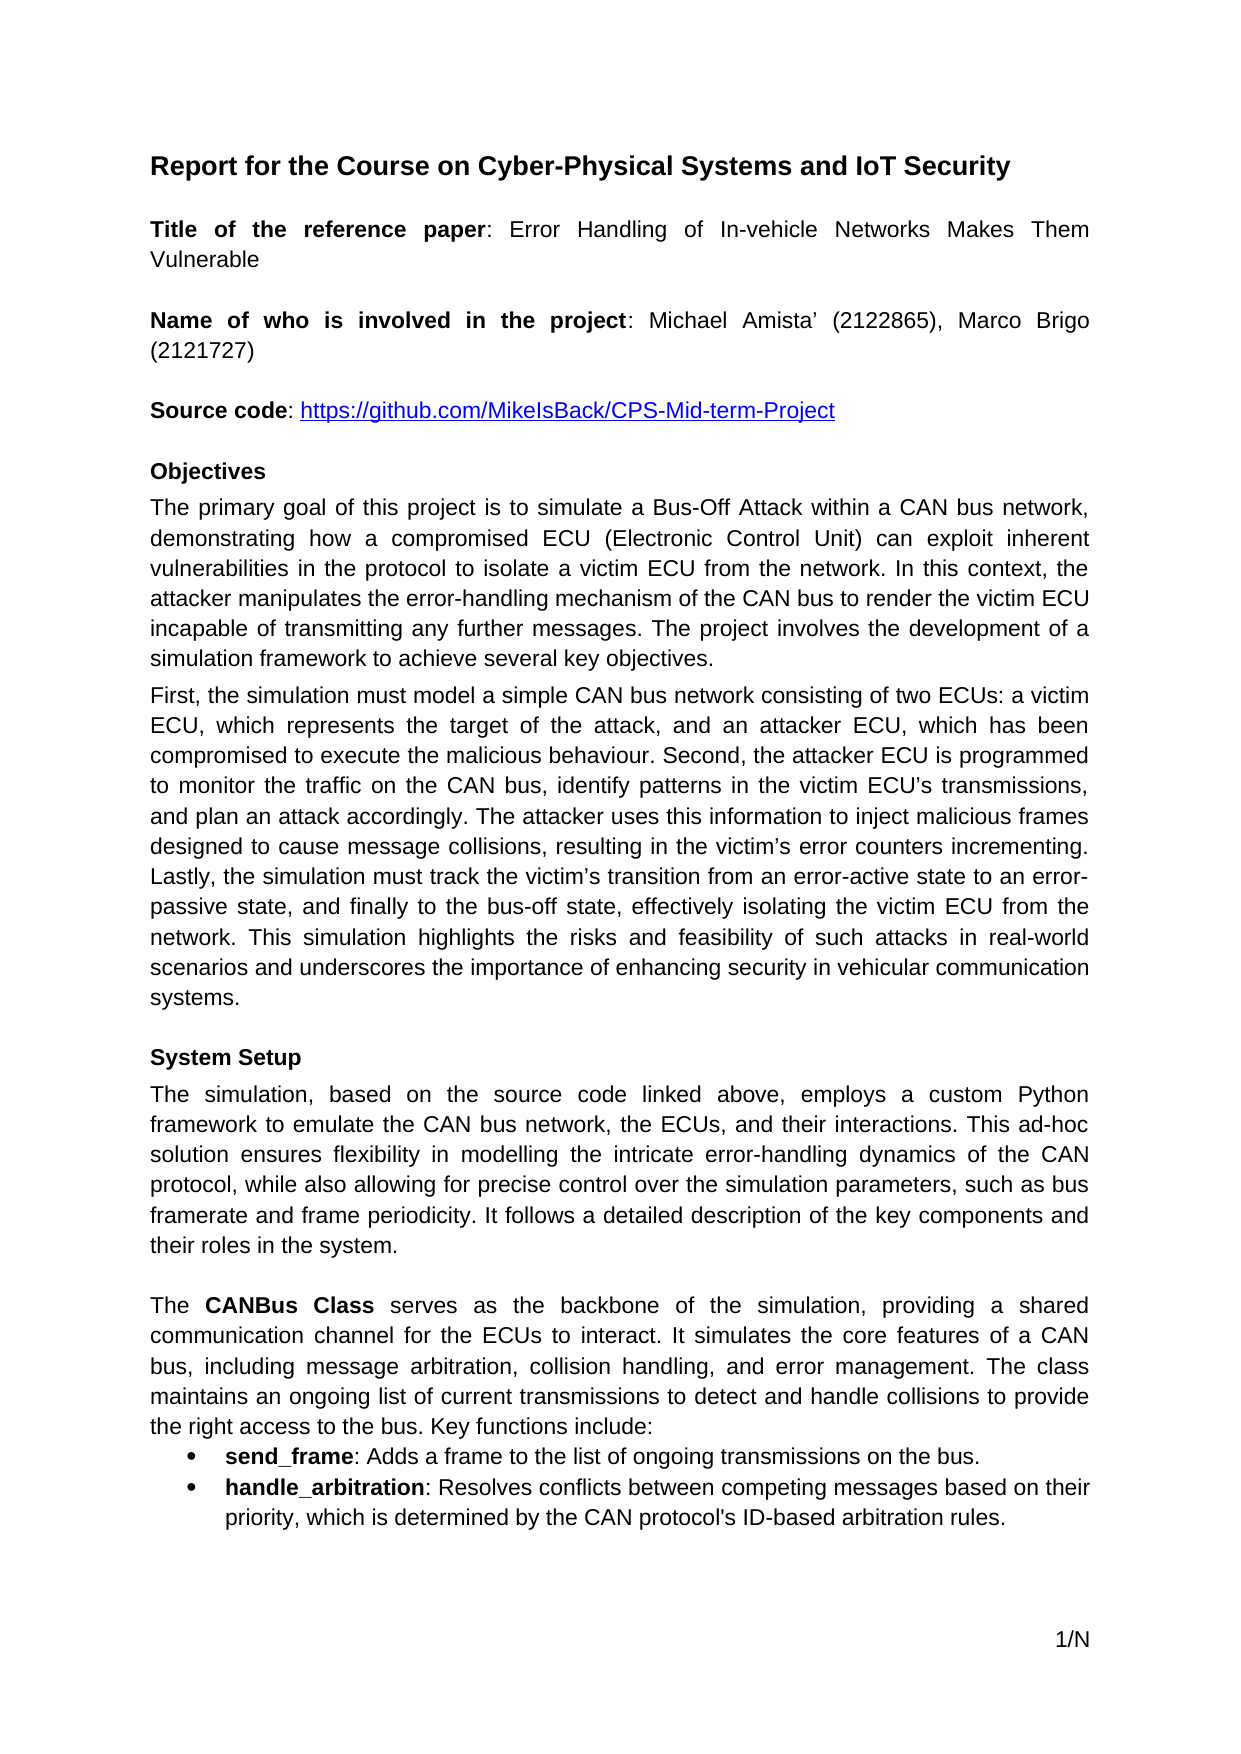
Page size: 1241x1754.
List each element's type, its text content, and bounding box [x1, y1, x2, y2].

text The primary goal of this project is to simulate a Bus-Off Attack within a CAN bus network, demonstrating how a compromised ECU (Electronic Control Unit) can exploit inherent vulnerabilities in the protocol to isolate a victim ECU from the network. In this context, the attacker manipulates the error-handling mechanism of the CAN bus to render the victim ECU incapable of transmitting any further messages. The project involves the development of a simulation framework to achieve several key objectives. [150, 494, 1090, 672]
text First, the simulation must model a simple CAN bus network consisting of two ECUs: a victim ECU, which represents the target of the attack, and an attacker ECU, which has been compromised to execute the malicious behaviour. Second, the attacker ECU is programmed to monitor the traffic on the CAN bus, identify patterns in the victim ECU’s transmissions, and plan an attack accordingly. The attacker uses this information to inject malicious frames designed to cause message collisions, resulting in the victim’s error counters incrementing. Lastly, the simulation must track the victim’s transition from an error-active state to an error-passive state, and finally to the bus-off state, effectively isolating the victim ECU from the network. This simulation highlights the risks and feasibility of such attacks in real-world scenarios and underscores the importance of enhancing security in vehicular communication systems. [150, 682, 1090, 1010]
text Title of the reference paper: Error Handling of In-vehicle Networks Makes Them Vulnerable [150, 216, 1090, 273]
text The CANBus Class serves as the backbone of the simulation, providing a shared communication channel for the ECUs to interact. It simulates the core features of a CAN bus, including message arbitration, collision handling, and error management. The class maintains an ongoing list of current transmissions to detect and handle collisions to provide the right access to the bus. Key functions include: [150, 1292, 1090, 1439]
text Report for the Course on Cyber-Physical Systems and IoT Security [150, 150, 1090, 181]
text Objectives [150, 458, 1090, 484]
list handle_arbitration: Resolves conflicts between competing messages based on their priority, which is determined by the CAN protocol's ID-based arbitration rules. [187, 1473, 1090, 1530]
list send_frame: Adds a frame to the list of ongoing transmissions on the bus. [187, 1443, 1090, 1469]
text The simulation, based on the source code linked above, employs a custom Python framework to emulate the CAN bus network, the ECUs, and their interactions. This ad-hoc solution ensures flexibility in modelling the intricate error-handling dynamics of the CAN protocol, while also allowing for precise control over the simulation parameters, such as bus framerate and frame periodicity. It follows a detailed description of the key components and their roles in the system. [150, 1081, 1090, 1258]
text Source code: https://github.com/MikeIsBack/CPS-Mid-term-Project [150, 397, 1090, 424]
text Name of who is involved in the project: Michael Amista’ (2122865), Marco Brigo (2121727) [150, 307, 1090, 363]
text System Setup [150, 1044, 1090, 1071]
